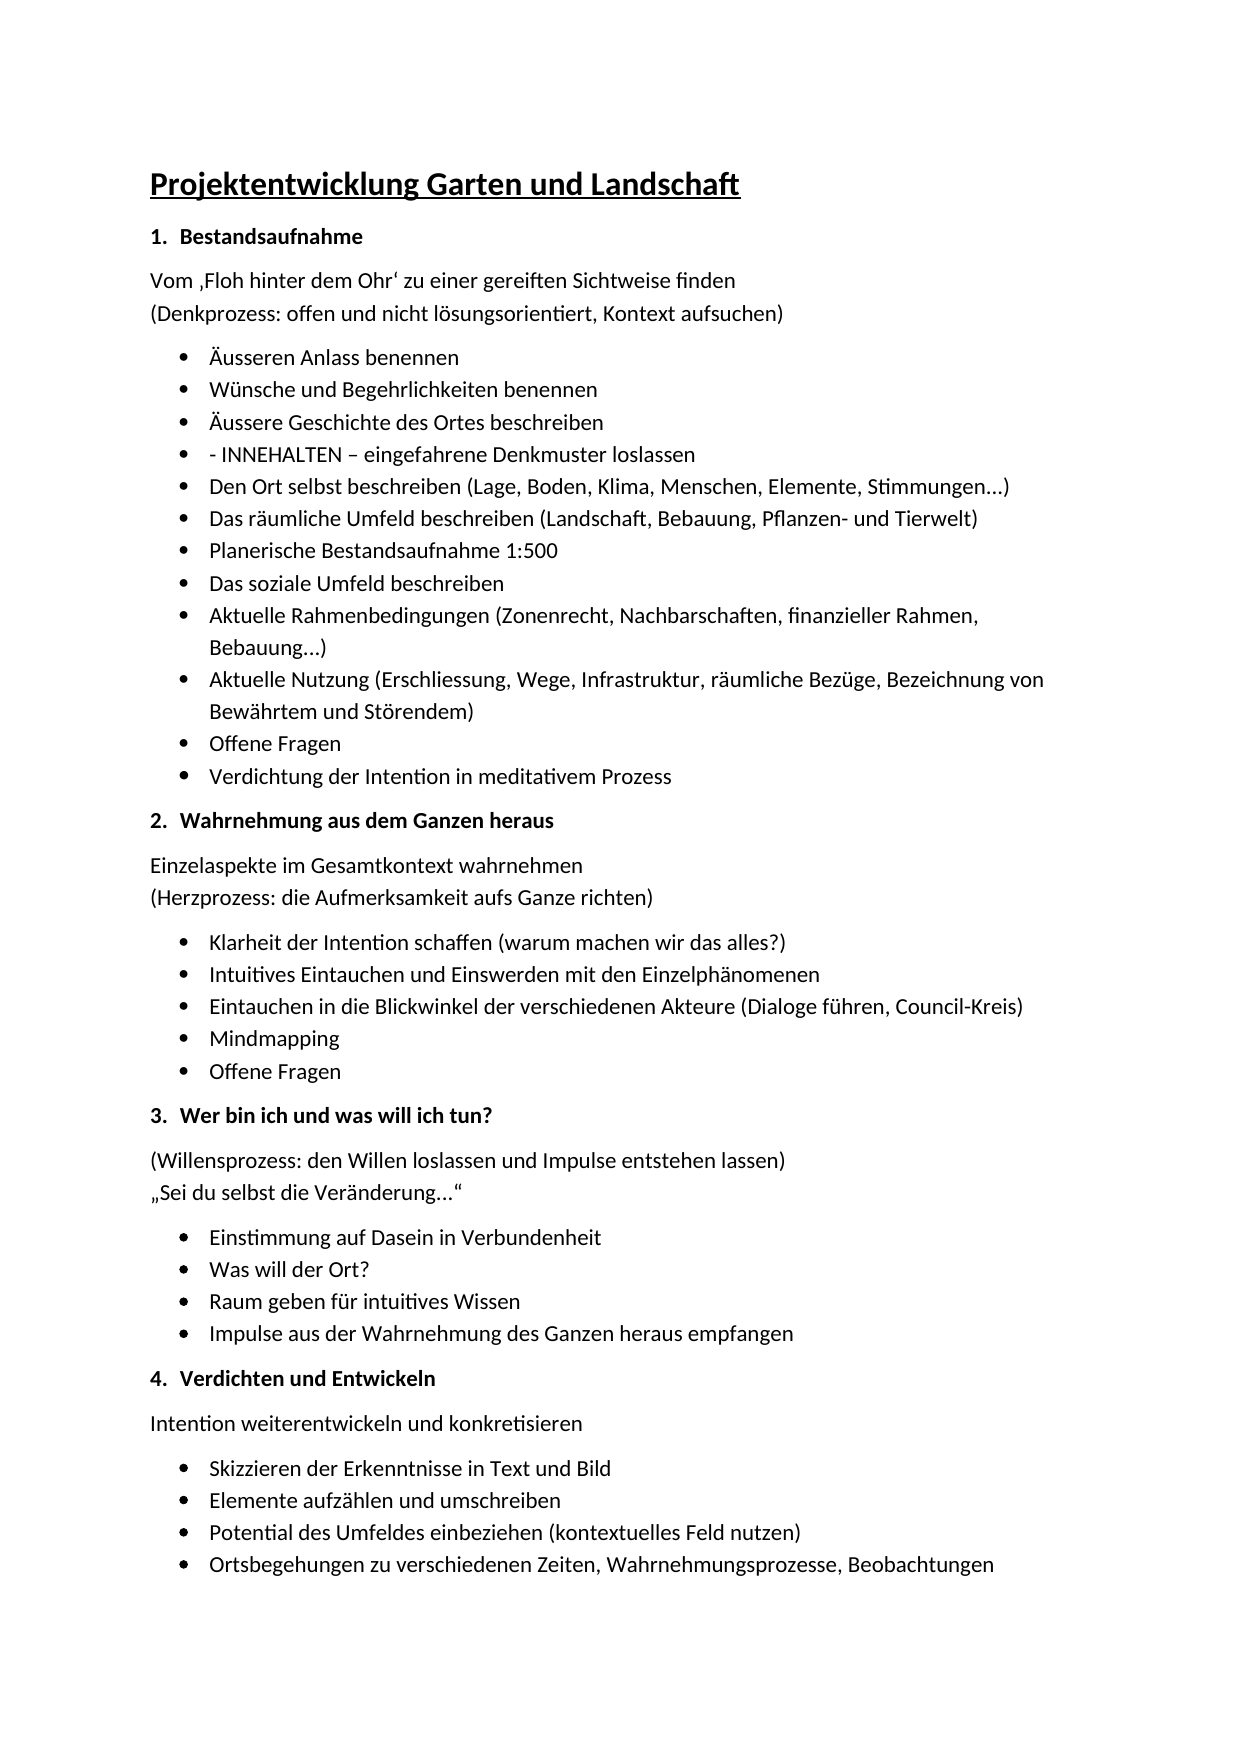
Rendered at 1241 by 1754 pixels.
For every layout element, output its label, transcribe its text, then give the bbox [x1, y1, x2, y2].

text Eintauchen in die Blickwinkel der verschiedenen Akteure (Dialoge führen, Council-Kreis) [179, 992, 1090, 1020]
text Intuitives Eintauchen und Einswerden mit den Einzelphänomenen [179, 960, 1090, 988]
text Äussere Geschichte des Ortes beschreiben [179, 408, 1090, 436]
text Mindmapping [179, 1024, 1090, 1053]
subtitle Wahrnehmung aus dem Ganzen heraus [150, 806, 1090, 834]
text Elemente aufzählen und umschreiben [179, 1486, 1090, 1514]
text Das räumliche Umfeld beschreiben (Landschaft, Bebauung, Pflanzen- und Tierwelt) [179, 504, 1090, 532]
text - INNEHALTEN – eingefahrene Denkmuster loslassen [179, 440, 1090, 468]
text Aktuelle Rahmenbedingungen (Zonenrecht, Nachbarschaften, finanzieller Rahmen, Bebauung...) [179, 601, 1090, 661]
subtitle Projektentwicklung Garten und Landschaft [150, 162, 1090, 203]
text Das soziale Umfeld beschreiben [179, 569, 1090, 597]
subtitle Wer bin ich und was will ich tun? [150, 1101, 1090, 1129]
text Einstimmung auf Dasein in Verbundenheit [179, 1223, 1090, 1251]
subtitle Bestandsaufnahme [150, 222, 1090, 250]
text Vom ‚Floh hinter dem Ohr‘ zu einer gereiften Sichtweise finden (Denkprozess: offen und nicht lösungsorientiert, Kontext aufsuchen) [150, 266, 1090, 327]
text Impulse aus der Wahrnehmung des Ganzen heraus empfangen [179, 1319, 1090, 1348]
subtitle Verdichten und Entwickeln [150, 1364, 1090, 1392]
text Raum geben für intuitives Wissen [179, 1287, 1090, 1315]
text Was will der Ort? [179, 1255, 1090, 1283]
text Äusseren Anlass benennen [179, 343, 1090, 371]
text Offene Fragen [179, 729, 1090, 758]
text Skizzieren der Erkenntnisse in Text und Bild [179, 1454, 1090, 1482]
text Potential des Umfeldes einbeziehen (kontextuelles Feld nutzen) [179, 1518, 1090, 1546]
text Klarheit der Intention schaffen (warum machen wir das alles?) [179, 928, 1090, 956]
text Offene Fragen [179, 1057, 1090, 1085]
text Planerische Bestandsaufnahme 1:500 [179, 536, 1090, 564]
text Den Ort selbst beschreiben (Lage, Boden, Klima, Menschen, Elemente, Stimmungen...) [179, 472, 1090, 500]
text (Willensprozess: den Willen loslassen und Impulse entstehen lassen) „Sei du selbst die Veränderung...“ [150, 1146, 1090, 1206]
text Verdichtung der Intention in meditativem Prozess [179, 762, 1090, 790]
text Einzelaspekte im Gesamtkontext wahrnehmen (Herzprozess: die Aufmerksamkeit aufs Ganze richten) [150, 851, 1090, 911]
text Ortsbegehungen zu verschiedenen Zeiten, Wahrnehmungsprozesse, Beobachtungen [179, 1550, 1090, 1578]
text Wünsche und Begehrlichkeiten benennen [179, 376, 1090, 403]
text Intention weiterentwickeln und konkretisieren [150, 1409, 1090, 1437]
text Aktuelle Nutzung (Erschliessung, Wege, Infrastruktur, räumliche Bezüge, Bezeichnung von Bewährtem und Störendem) [179, 665, 1090, 725]
